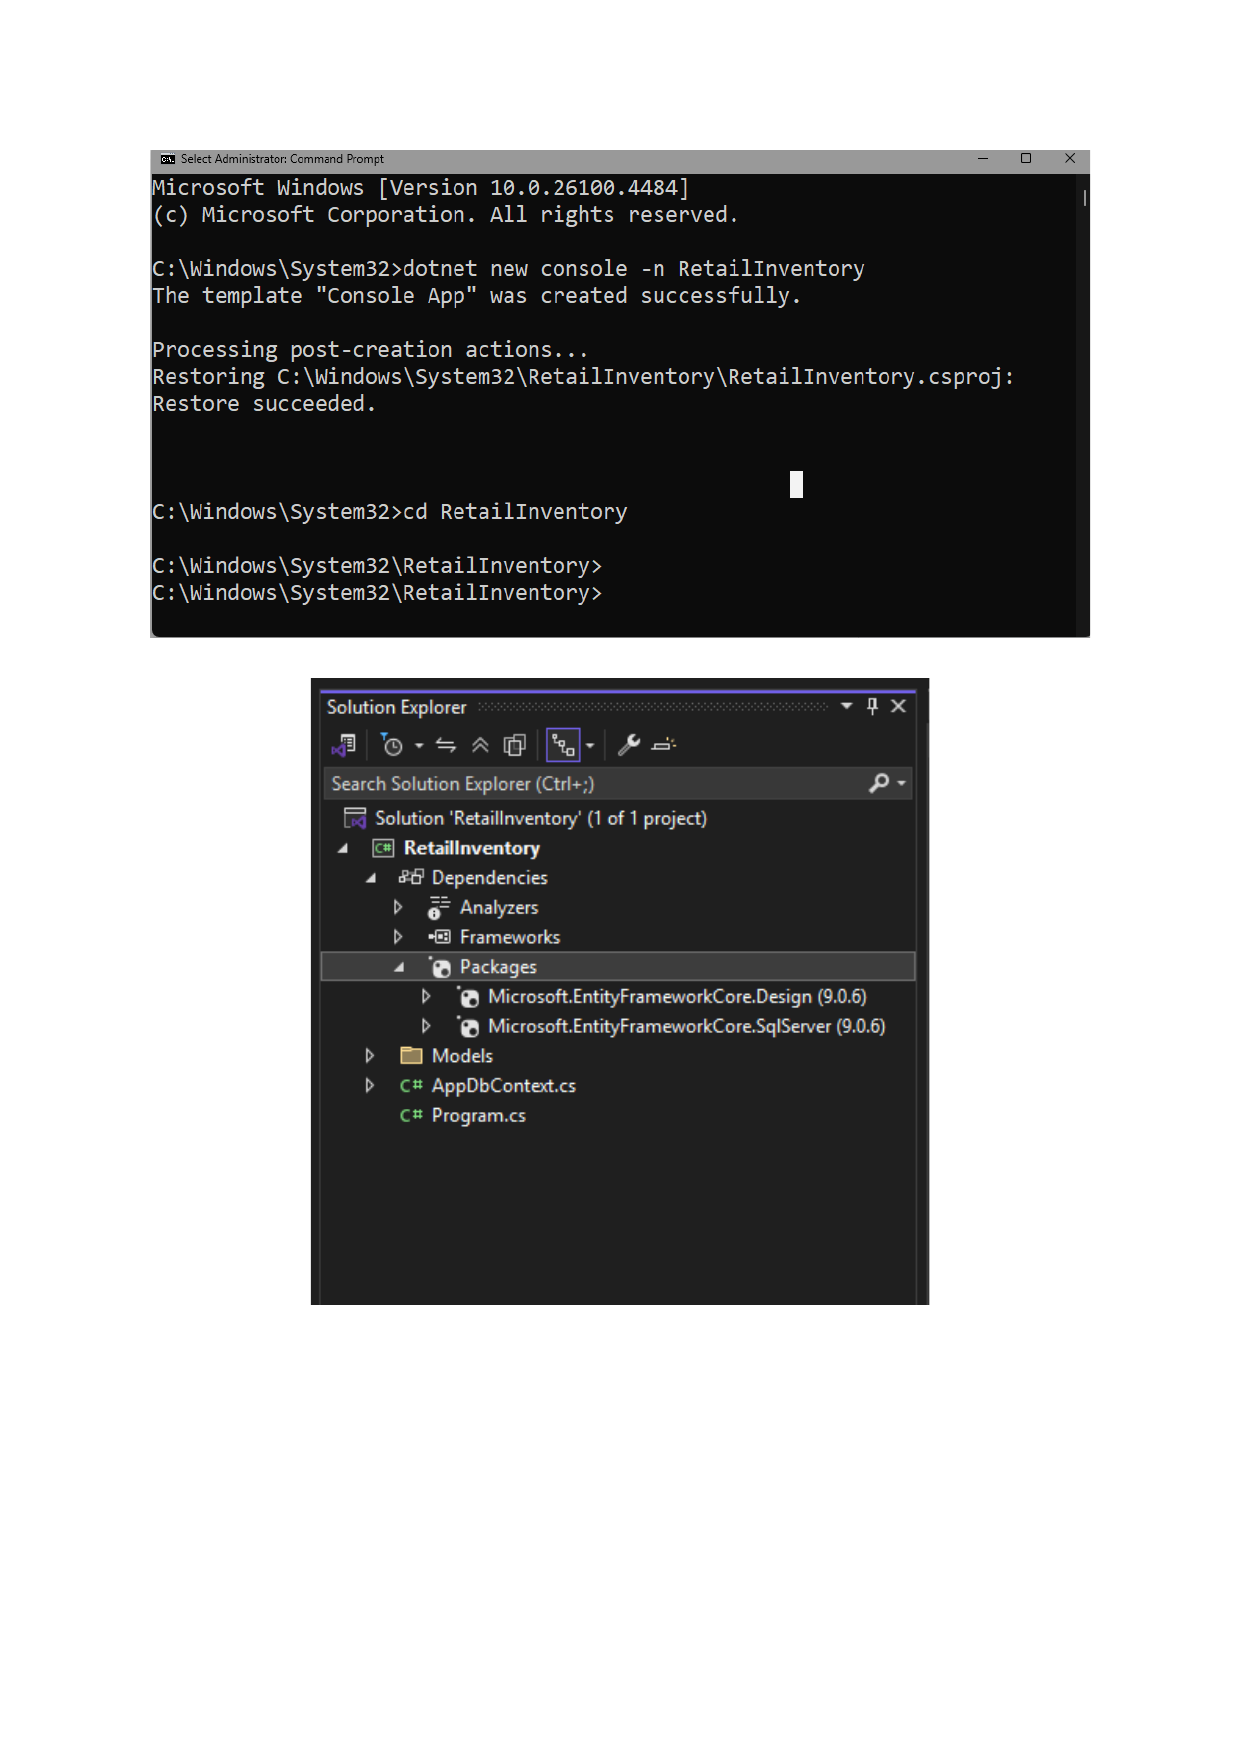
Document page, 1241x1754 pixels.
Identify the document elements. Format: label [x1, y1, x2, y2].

picture [310, 678, 930, 1305]
picture [150, 150, 1091, 638]
